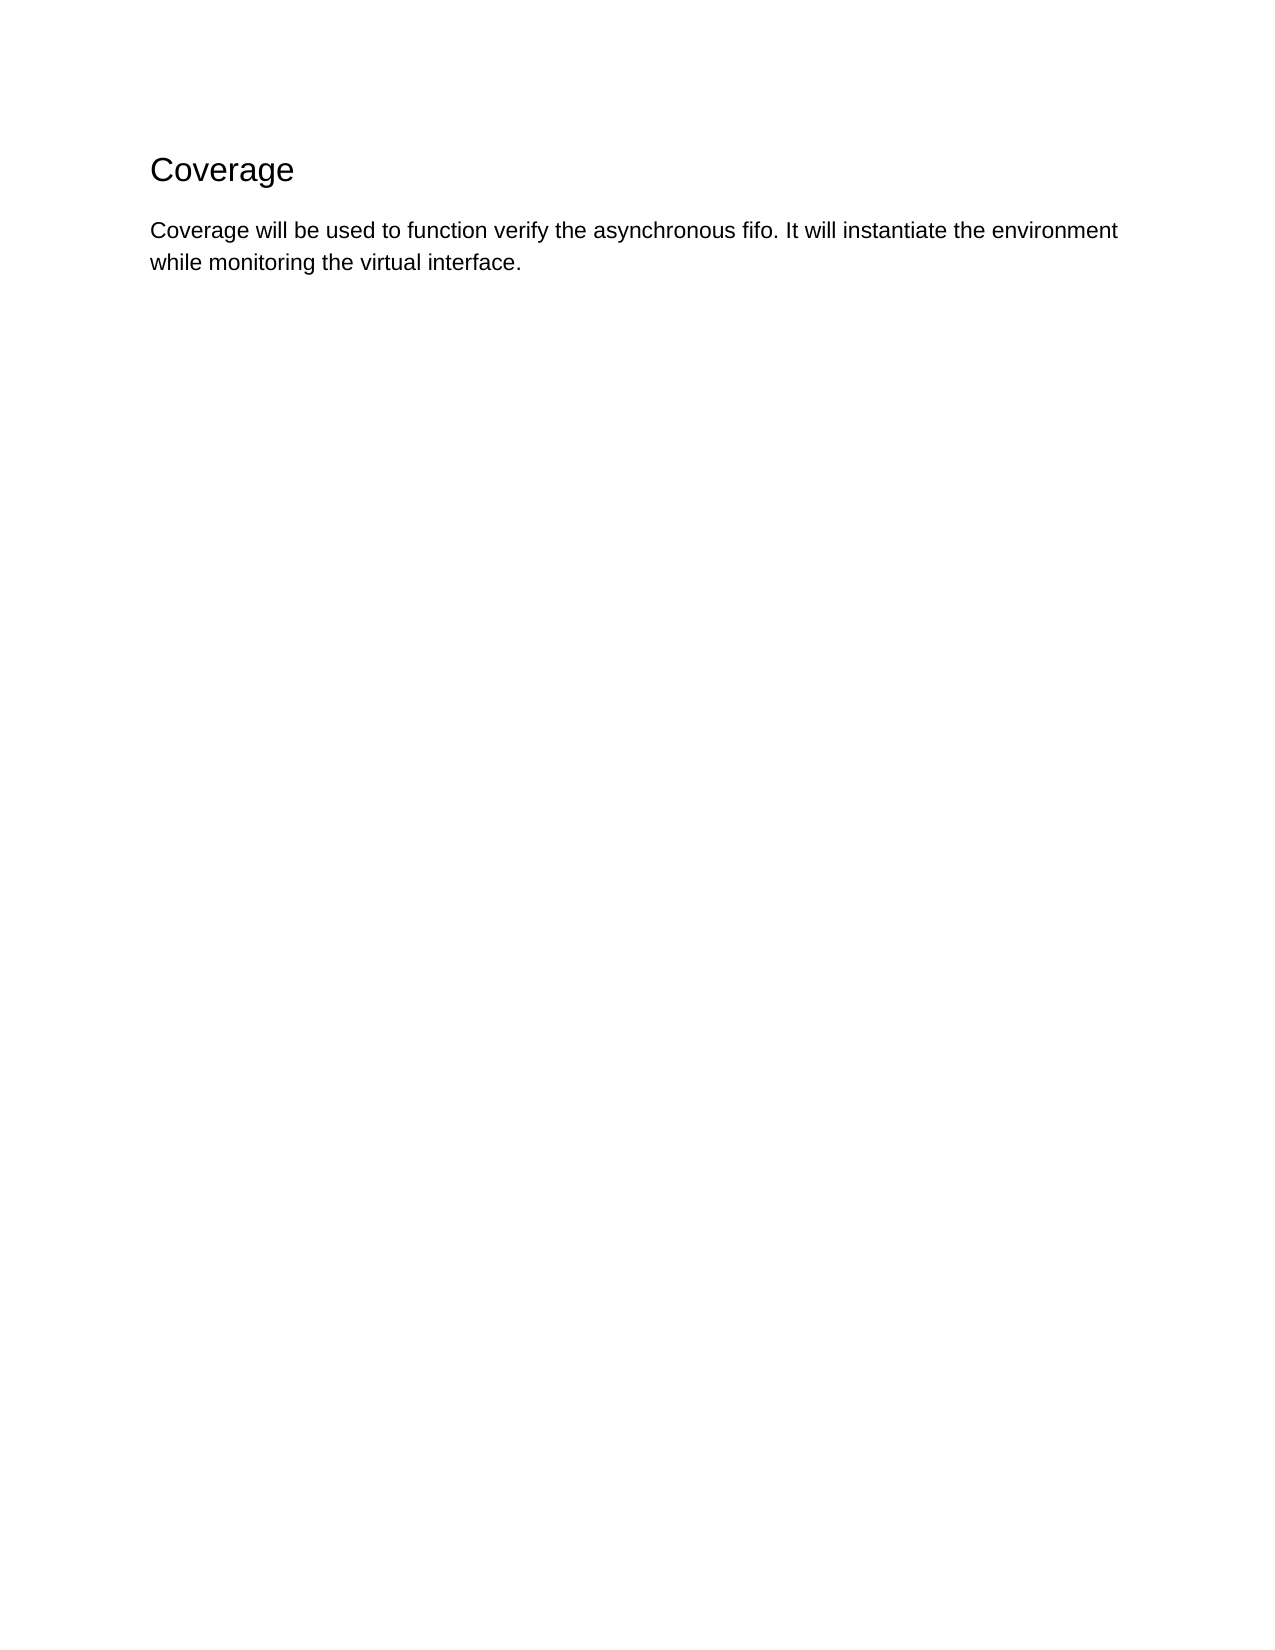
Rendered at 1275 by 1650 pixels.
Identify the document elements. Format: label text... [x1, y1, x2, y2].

subtitle Coverage [150, 150, 1125, 188]
text Coverage will be used to function verify the asynchronous fifo. It will instantiate the environment while monitoring the virtual interface. [150, 217, 1125, 275]
